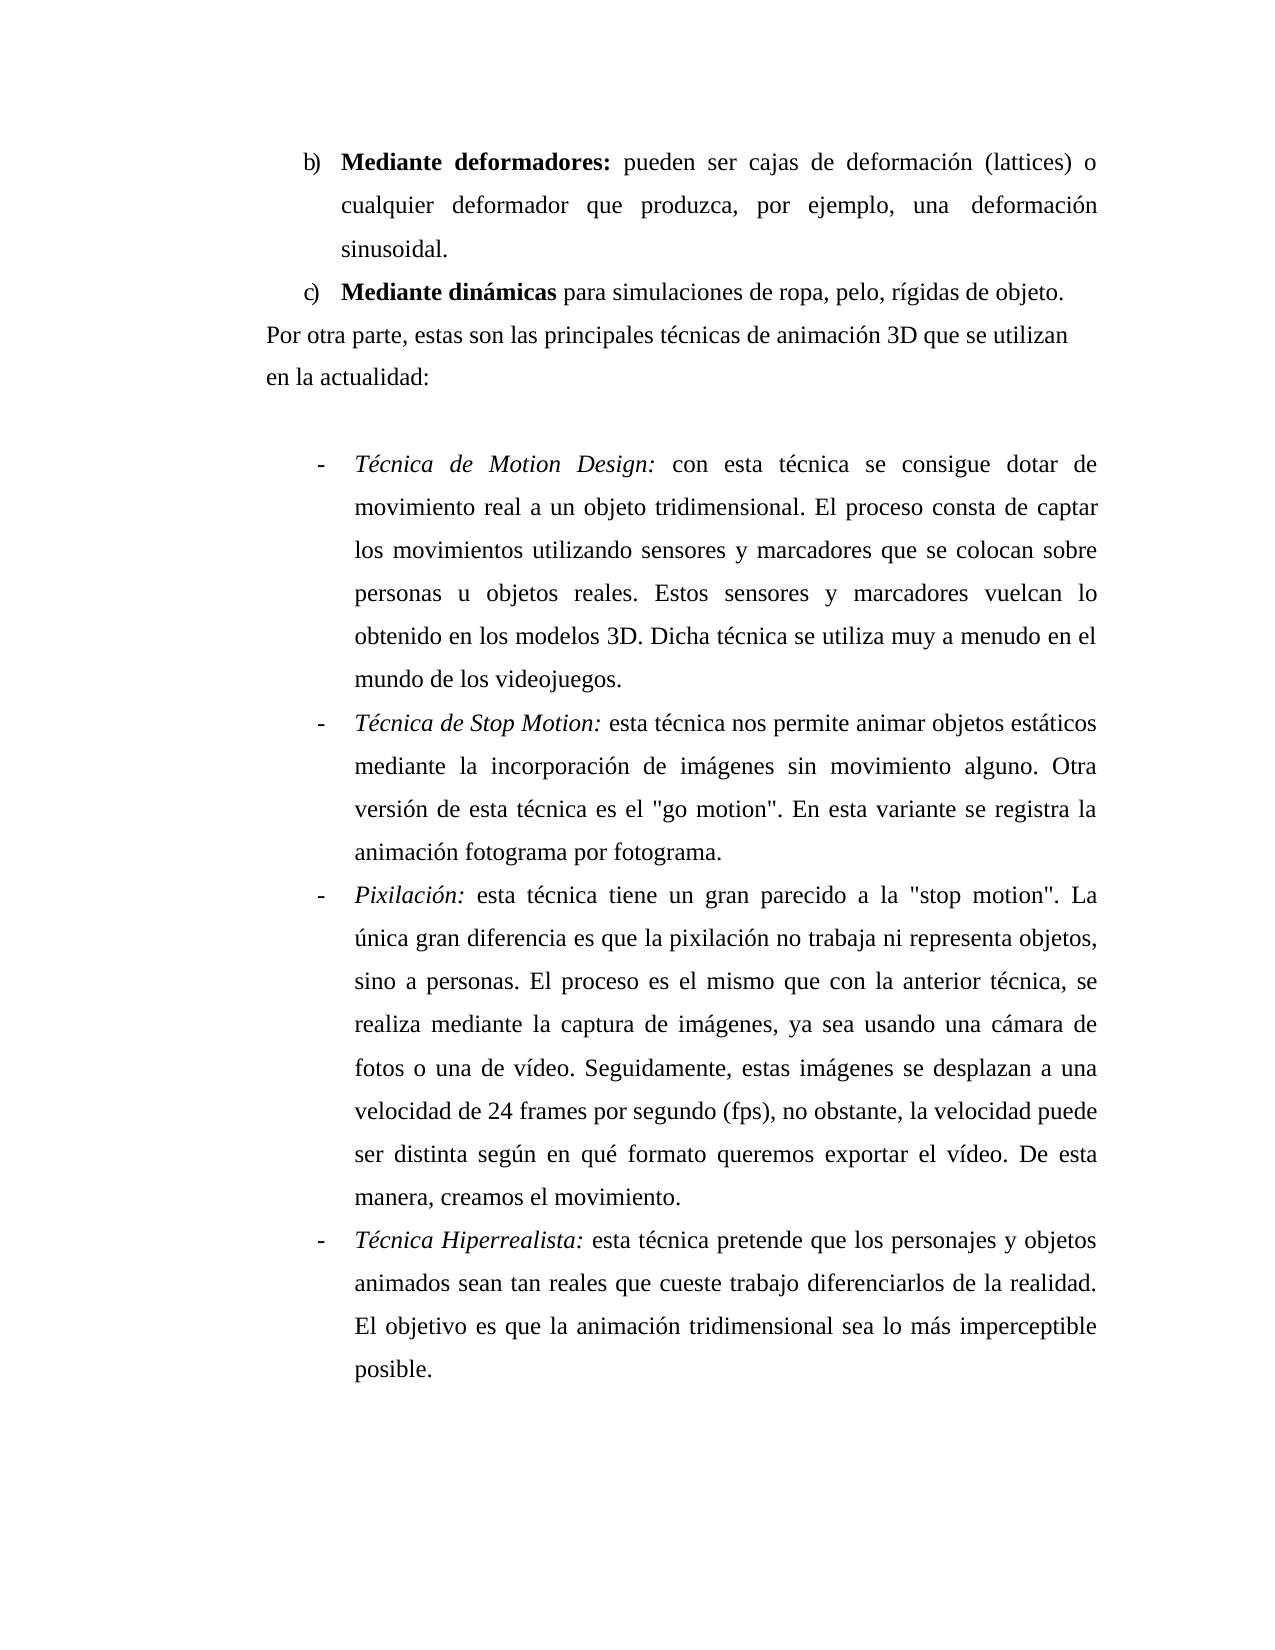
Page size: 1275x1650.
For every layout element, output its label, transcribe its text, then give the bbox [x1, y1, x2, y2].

list Técnica Hiperrealista: esta técnica pretende que los personajes y objetos animados sean tan reales que cueste trabajo diferenciarlos de la realidad. El objetivo es que la animación tridimensional sea lo más imperceptible posible. [317, 1225, 1097, 1383]
list Técnica de Stop Motion: esta técnica nos permite animar objetos estáticos mediante la incorporación de imágenes sin movimiento alguno. Otra versión de esta técnica es el "go motion". En esta variante se registra la animación fotograma por fotograma. [317, 708, 1098, 866]
list Mediante dinámicas para simulaciones de ropa, pelo, rígidas de objeto. Por otra parte, estas son las principales técnicas de animación 3D que se utilizan en la actualidad: [266, 277, 1097, 391]
list Pixilación: esta técnica tiene un gran parecido a la "stop motion". La única gran diferencia es que la pixilación no trabaja ni representa objetos, sino a personas. El proceso es el mismo que con la anterior técnica, se realiza mediante la captura de imágenes, ya sea usando una cámara de fotos o una de vídeo. Seguidamente, estas imágenes se desplazan a una velocidad de 24 frames por segundo (fps), no obstante, la velocidad puede ser distinta según en qué formato queremos exportar el vídeo. De esta manera, creamos el movimiento. [317, 880, 1098, 1211]
list Mediante deformadores: pueden ser cajas de deformación (lattices) o cualquier deformador que produzca, por ejemplo, una deformación sinusoidal. [303, 147, 1097, 262]
list Técnica de Motion Design: con esta técnica se consigue dotar de movimiento real a un objeto tridimensional. El proceso consta de captar los movimientos utilizando sensores y marcadores que se colocan sobre personas u objetos reales. Estos sensores y marcadores vuelcan lo obtenido en los modelos 3D. Dicha técnica se utiliza muy a menudo en el mundo de los videojuegos. [317, 449, 1098, 693]
